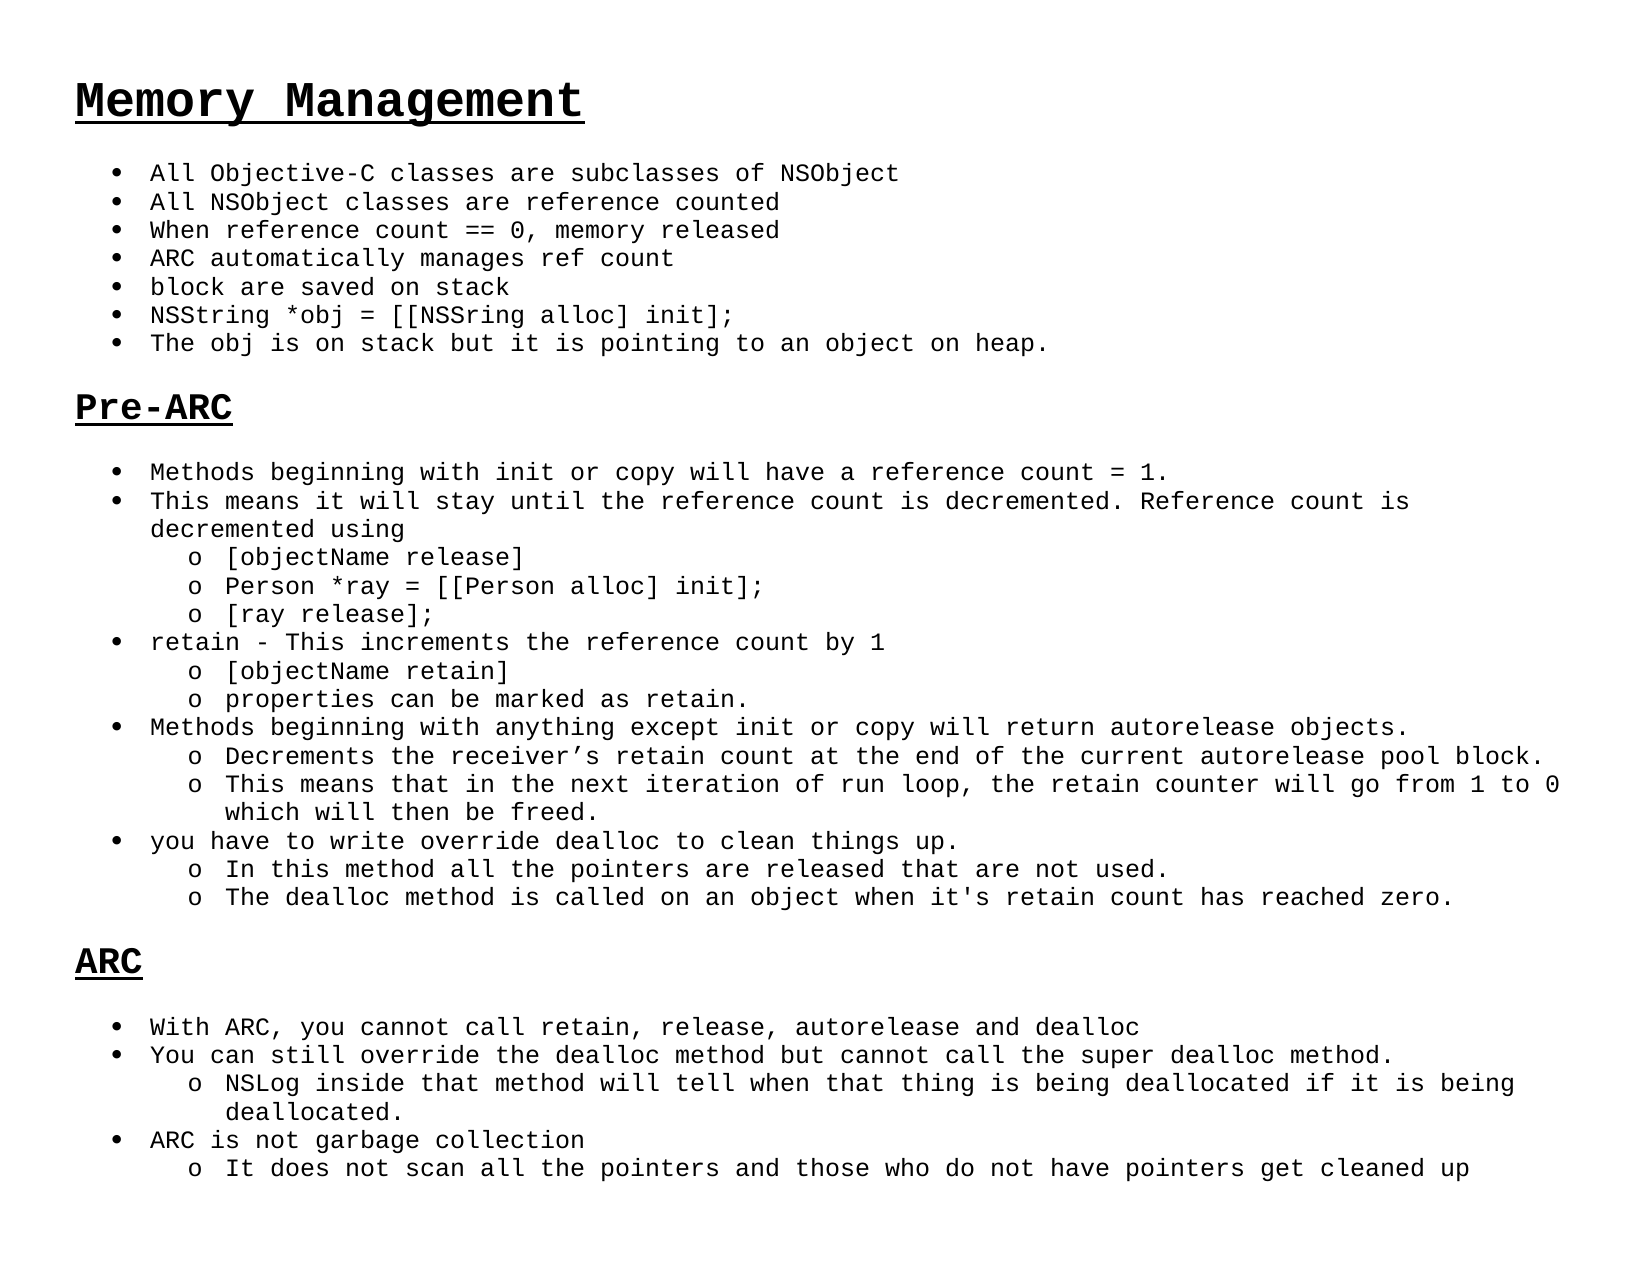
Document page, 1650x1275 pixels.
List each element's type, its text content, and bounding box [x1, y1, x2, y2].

list This means that in the next iteration of run loop, the retain counter will go from 1 to 0 which will then be freed. [187, 772, 1575, 828]
list NSLog inside that method will tell when that thing is being deallocated if it is being deallocated. [187, 1071, 1575, 1127]
list [objectName release] [187, 545, 1575, 573]
list NSString *obj = [[NSSring alloc] init]; [112, 302, 1575, 331]
list ARC automatically manages ref count [112, 246, 1575, 274]
list In this method all the pointers are released that are not used. [187, 857, 1575, 885]
list This means it will stay until the reference count is decremented. Reference count is decremented using [112, 488, 1575, 545]
list properties can be marked as retain. [187, 687, 1575, 715]
list [objectName retain] [187, 658, 1575, 687]
list With ARC, you cannot call retain, release, autorelease and dealloc [112, 1014, 1575, 1042]
subtitle Memory Management [75, 75, 1575, 132]
list Methods beginning with anything except init or copy will return autorelease objects. [112, 715, 1575, 743]
list You can still override the dealloc method but cannot call the super dealloc method. [112, 1042, 1575, 1071]
subtitle Pre-ARC [75, 388, 1575, 431]
list block are saved on stack [112, 274, 1575, 302]
list you have to write override dealloc to clean things up. [112, 828, 1575, 857]
list Methods beginning with init or copy will have a reference count = 1. [112, 460, 1575, 488]
list ARC is not garbage collection [112, 1127, 1575, 1156]
list The dealloc method is called on an object when it's retain count has reached zero. [187, 885, 1575, 913]
list Decrements the receiver’s retain count at the end of the current autorelease pool block. [187, 743, 1575, 772]
list retain - This increments the reference count by 1 [112, 630, 1575, 658]
list When reference count == 0, memory released [112, 217, 1575, 246]
subtitle ARC [75, 942, 1575, 985]
list It does not scan all the pointers and those who do not have pointers get cleaned up [187, 1156, 1575, 1184]
list All Objective-C classes are subclasses of NSObject [112, 161, 1575, 189]
list The obj is on stack but it is pointing to an object on heap. [112, 331, 1575, 359]
list Person *ray = [[Person alloc] init]; [187, 573, 1575, 602]
list All NSObject classes are reference counted [112, 189, 1575, 217]
list [ray release]; [187, 602, 1575, 630]
